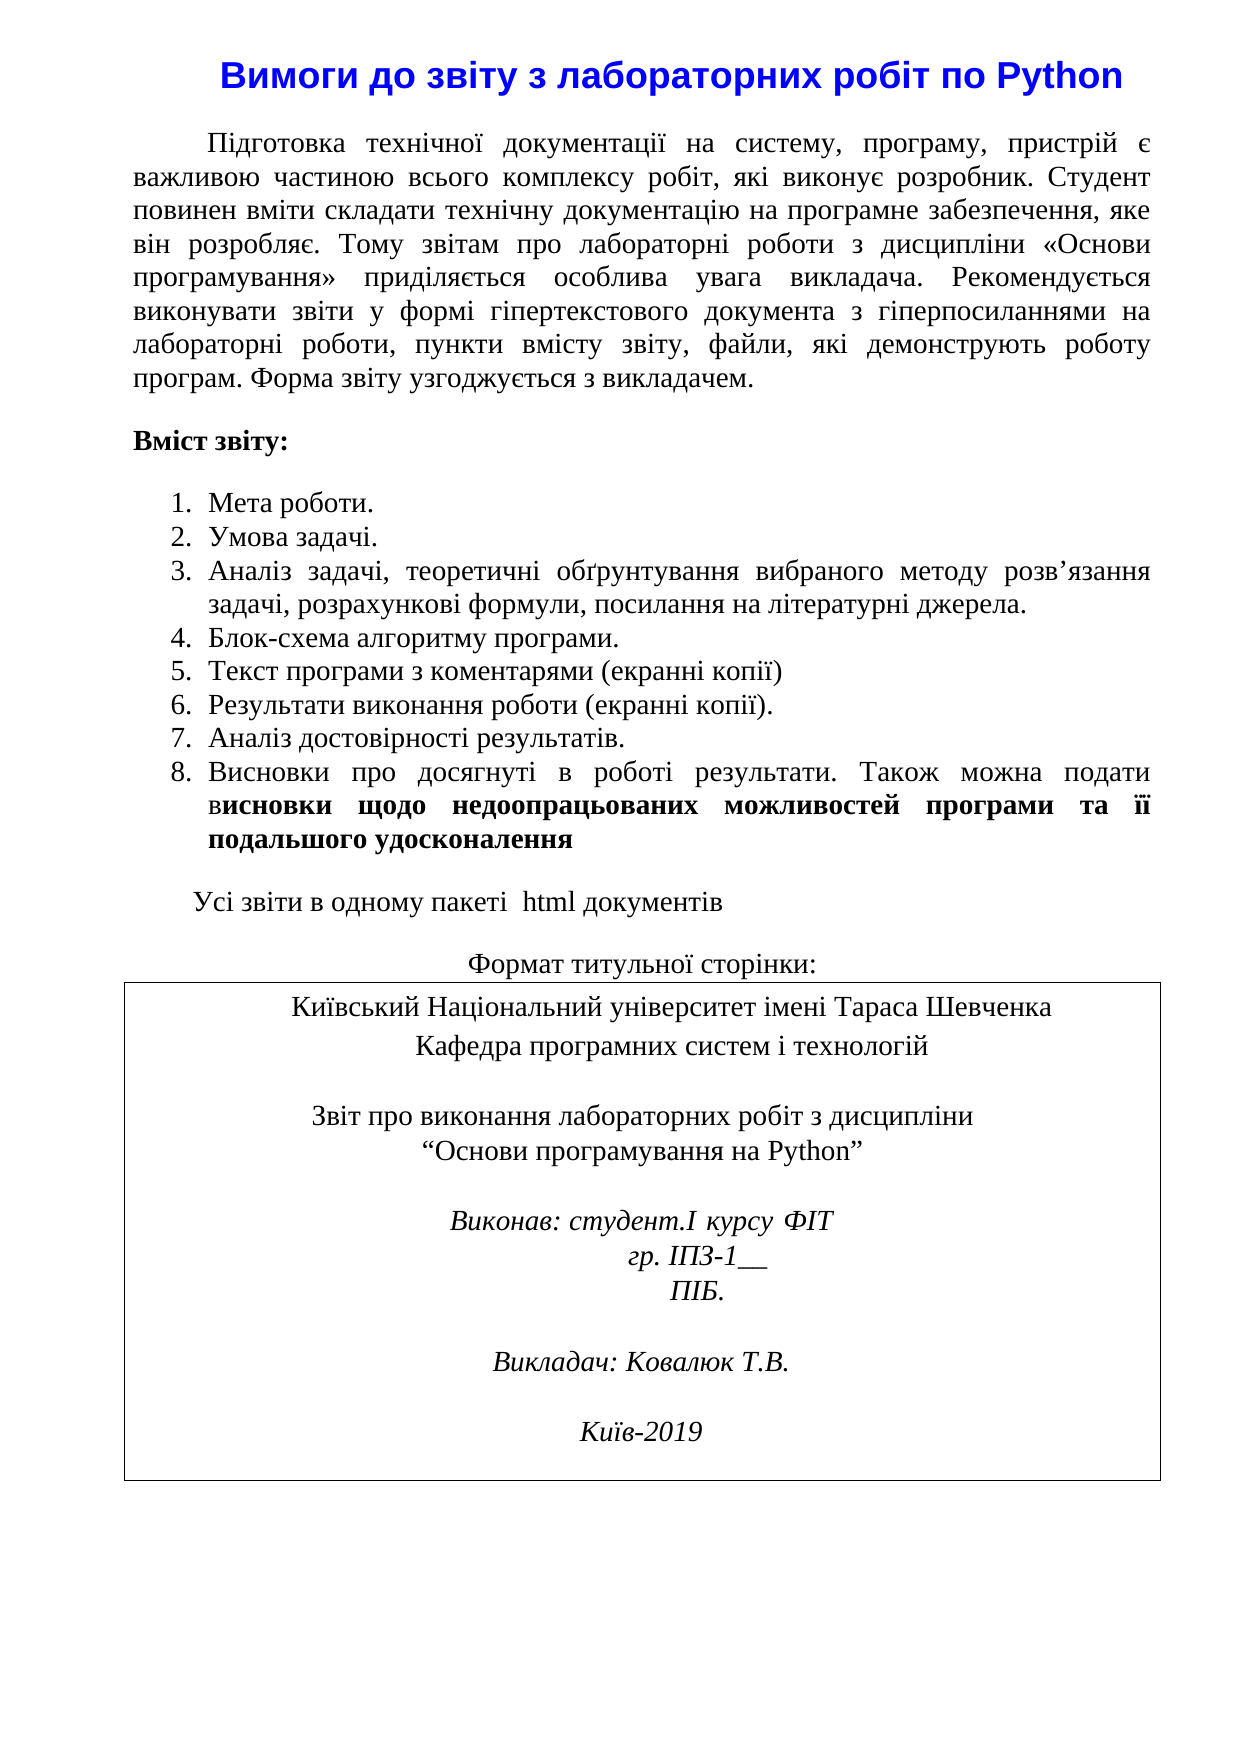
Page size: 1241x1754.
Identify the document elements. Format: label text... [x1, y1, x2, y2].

text Звіт про виконання лабораторних робiт з дисципліни [125, 1095, 1160, 1130]
list Висновки про досягнуті в роботі результати. Також можна подати висновки щодо недоопрацьованих можливостей програми та її подальшого удосконалення [170, 754, 1152, 854]
text Викладач: Ковалюк Т.В. [125, 1341, 1160, 1377]
list Результати виконання роботи (екранні копії). [170, 687, 1152, 720]
text Усі звіти в одному пакеті html документів [133, 884, 1152, 917]
subtitle Кафедра програмних систем і технологій [125, 1021, 1160, 1061]
list Аналіз задачі, теоретичні обґрунтування вибраного методу розв’язання задачі, розрахункові формули, посилання на літературні джерела. [170, 553, 1152, 620]
text Вміст звіту: [133, 423, 1152, 456]
text Виконав: студент.I курсу ФІТ [125, 1200, 1160, 1235]
text Київ-2019 [125, 1411, 1160, 1447]
list Аналіз достовірності результатів. [170, 720, 1152, 754]
text гр. ІПЗ-1__ [125, 1235, 1160, 1270]
list Мета роботи. [170, 486, 1152, 519]
list Блок-схема алгоритму програми. [170, 620, 1152, 653]
text Формат титульної сторінки: [133, 946, 1152, 980]
text “Основи програмування на Python” [125, 1130, 1160, 1167]
subtitle Вимоги до звіту з лабораторних робіт по Python [133, 53, 1152, 96]
list Умова задачі. [170, 519, 1152, 553]
text Підготовка технічної документації на систему, програму, пристрій є важливою частиною всього комплексу робіт, які виконує розробник. Студент повинен вміти складати технічну документацію на програмне забезпечення, яке він розробляє. Тому звітам про лабораторні роботи з дисципліни «Основи програмування» приділяється особлива увага викладача. Рекомендується виконувати звіти у формі гіпертекстового документа з гіперпосиланнями на лабораторні роботи, пункти вмісту звіту, файли, які демонструють роботу програм. Форма звіту узгоджується з викладачем. [133, 125, 1152, 394]
list Текст програми з коментарями (екранні копії) [170, 653, 1152, 687]
subtitle Київський Національний університет імені Тараса Шевченка [125, 983, 1160, 1021]
text ПІБ. [125, 1270, 1160, 1307]
